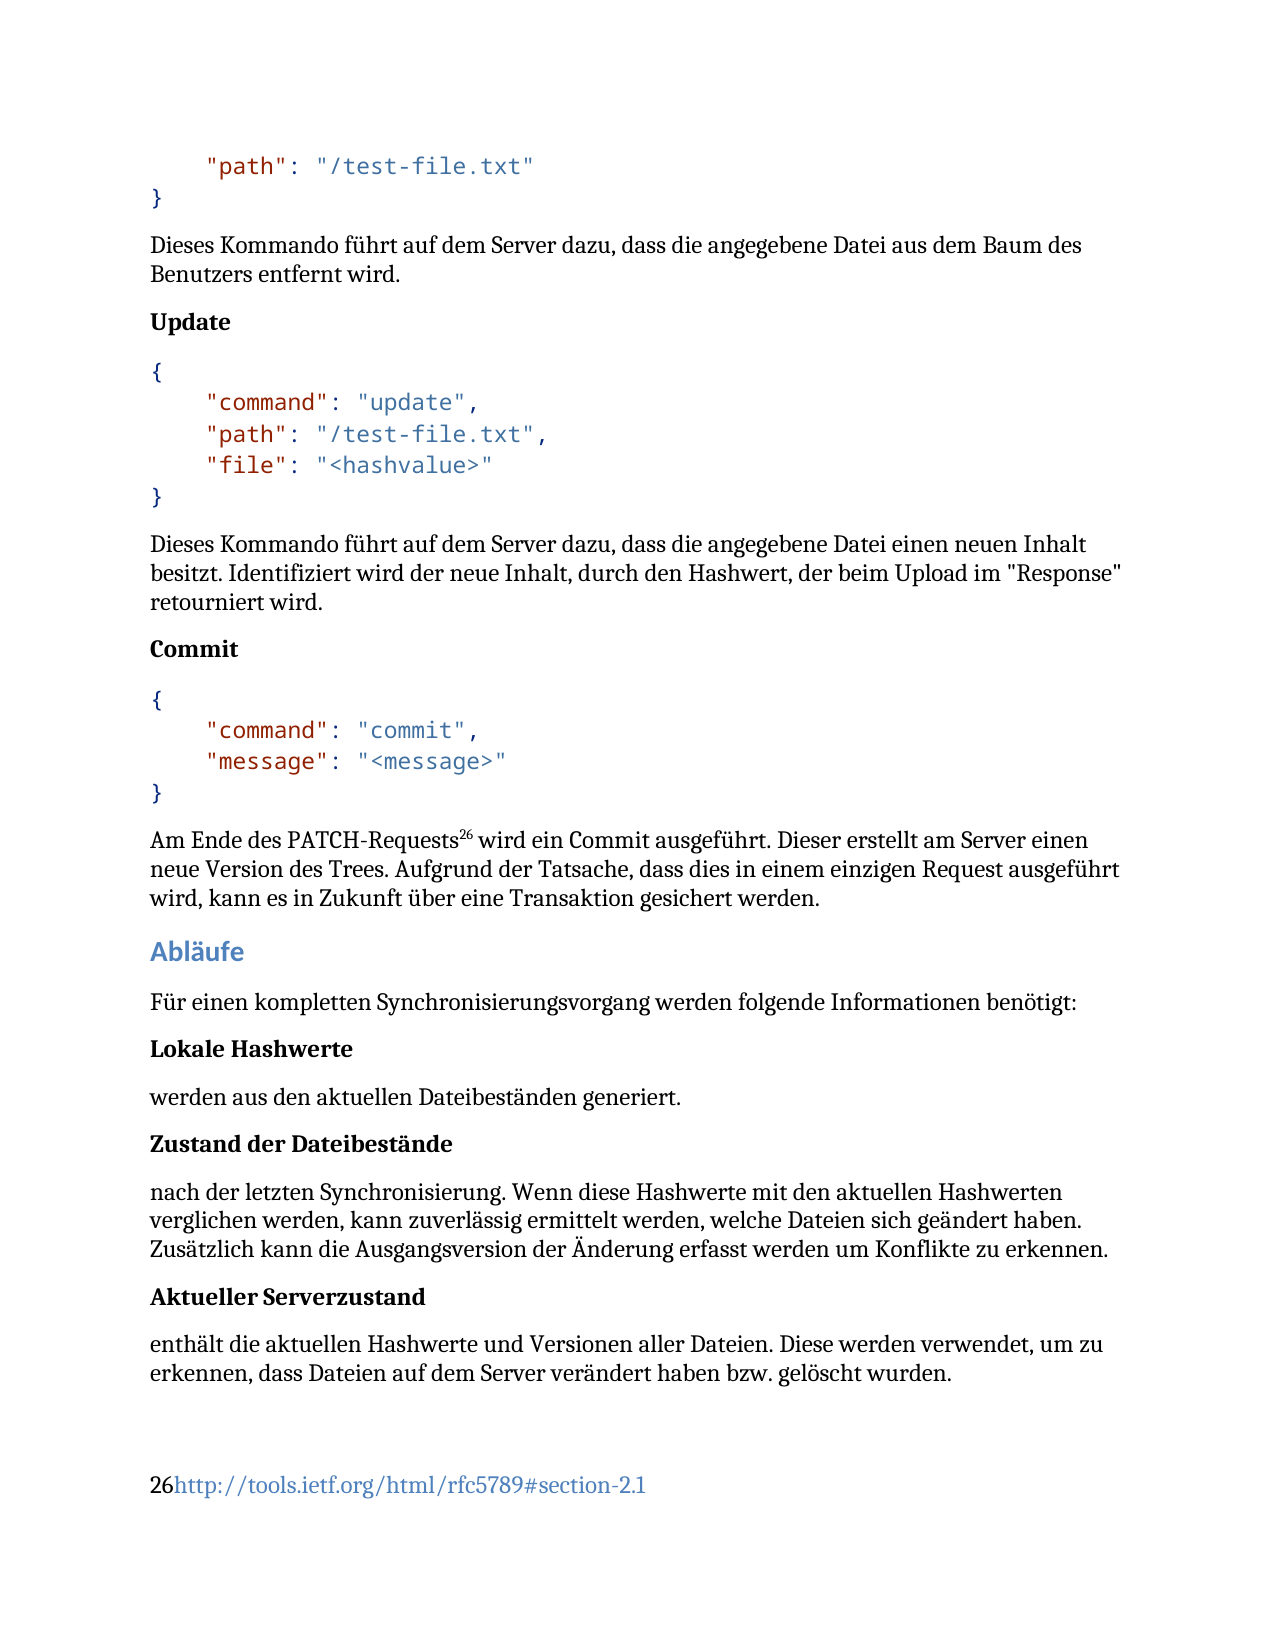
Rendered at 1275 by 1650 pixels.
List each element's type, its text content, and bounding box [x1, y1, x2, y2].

text Update [150, 307, 1125, 336]
text Lokale Hashwerte [150, 1035, 1125, 1064]
text { "command": "update", "path": "/test-file.txt", "file": "<hashvalue>" } [150, 355, 1125, 511]
text Dieses Kommando führt auf dem Server dazu, dass die angegebene Datei einen neuen Inhalt besitzt. Identifiziert wird der neue Inhalt, durch den Hashwert, der beim Upload im "Response" retourniert wird. [150, 530, 1125, 616]
text nach der letzten Synchronisierung. Wenn diese Hashwerte mit den aktuellen Hashwerten verglichen werden, kann zuverlässig ermittelt werden, welche Dateien sich geändert haben. Zusätzlich kann die Ausgangsversion der Änderung erfasst werden um Konflikte zu erkennen. [150, 1178, 1125, 1264]
text Commit [150, 635, 1125, 664]
subtitle Abläufe [150, 933, 1125, 969]
text Dieses Kommando führt auf dem Server dazu, dass die angegebene Datei aus dem Baum des Benutzers entfernt wird. [150, 231, 1125, 289]
text { "command": "delete", "path": "/test-file.txt" } [150, 150, 1125, 212]
text enthält die aktuellen Hashwerte und Versionen aller Dateien. Diese werden verwendet, um zu erkennen, dass Dateien auf dem Server verändert haben bzw. gelöscht wurden. [150, 1330, 1125, 1388]
text Aktueller Serverzustand [150, 1283, 1125, 1311]
text Zustand der Dateibestände [150, 1130, 1125, 1159]
text werden aus den aktuellen Dateibeständen generiert. [150, 1083, 1125, 1111]
text { "command": "commit", "message": "<message>" } [150, 682, 1125, 807]
text Am Ende des PATCH-Requests wird ein Commit ausgeführt. Dieser erstellt am Server einen neue Version des Trees. Aufgrund der Tatsache, dass dies in einem einzigen Request ausgeführt wird, kann es in Zukunft über eine Transaktion gesichert werden. [150, 826, 1125, 912]
text Für einen kompletten Synchronisierungsvorgang werden folgende Informationen benötigt: [150, 988, 1125, 1016]
